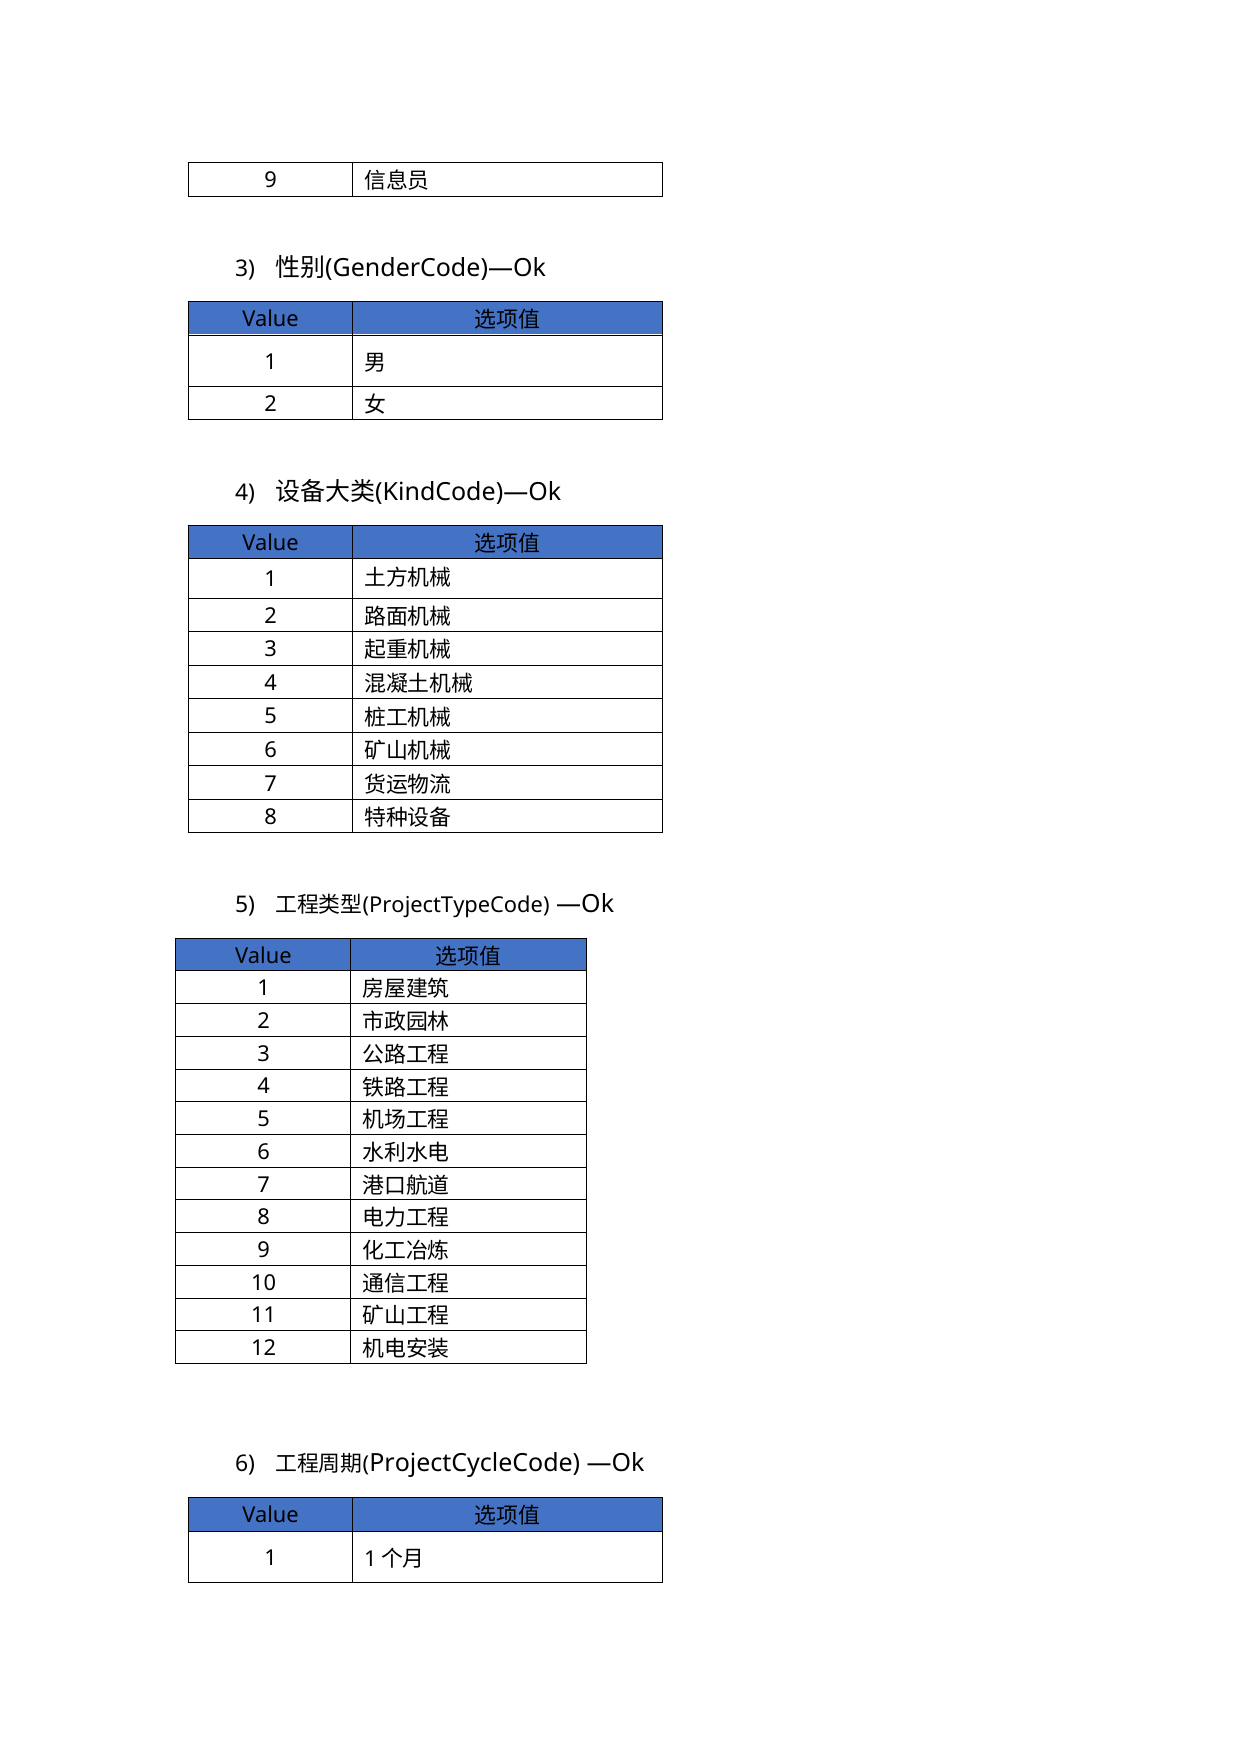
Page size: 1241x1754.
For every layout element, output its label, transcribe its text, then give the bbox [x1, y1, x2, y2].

table_cell 1 [189, 559, 352, 597]
table_cell 市政园林 [351, 1004, 586, 1036]
table_header Value [189, 302, 352, 334]
table_cell 1 [189, 1532, 352, 1582]
table_cell 2 [176, 1004, 350, 1036]
table_cell 混凝土机械 [353, 666, 662, 698]
table_cell 3 [176, 1037, 350, 1068]
table_cell 通信工程 [351, 1266, 586, 1297]
table_cell 1 [189, 336, 352, 386]
table_cell 特种设备 [353, 800, 662, 832]
table_cell 男 [353, 336, 662, 386]
table_cell 8 [176, 1200, 350, 1232]
table_cell 信息员 [353, 163, 662, 196]
table_cell 房屋建筑 [351, 971, 586, 1003]
subtitle 性别(GenderCode)—Ok [187, 233, 1053, 298]
table_header 选项值 [353, 526, 662, 558]
table_cell 11 [176, 1299, 350, 1330]
table_cell 水利水电 [351, 1135, 586, 1167]
table_header Value [176, 939, 350, 970]
table_cell 7 [176, 1168, 350, 1199]
table_cell 7 [189, 766, 352, 799]
table_cell 4 [189, 666, 352, 698]
table_cell 桩工机械 [353, 699, 662, 732]
table_cell 2 [189, 599, 352, 631]
table_cell 4 [176, 1070, 350, 1101]
table_header Value [189, 526, 352, 558]
table_cell 路面机械 [353, 599, 662, 631]
table_cell 机电安装 [351, 1331, 586, 1363]
table_cell 1 [176, 971, 350, 1003]
table_cell 1个月 [353, 1532, 662, 1582]
table_cell 9 [189, 163, 352, 196]
table_cell 货运物流 [353, 766, 662, 799]
table_cell 3 [189, 632, 352, 664]
table_header Value [189, 1498, 352, 1531]
table_cell 8 [189, 800, 352, 832]
table_cell 矿山机械 [353, 733, 662, 765]
table_cell 6 [176, 1135, 350, 1167]
table_header 选项值 [351, 939, 586, 970]
table_cell 土方机械 [353, 559, 662, 597]
table_cell 9 [176, 1233, 350, 1265]
table_cell 电力工程 [351, 1200, 586, 1232]
table_cell 矿山工程 [351, 1299, 586, 1330]
table_cell 机场工程 [351, 1102, 586, 1134]
subtitle 工程周期(ProjectCycleCode) —Ok [187, 1429, 1053, 1494]
table_cell 10 [176, 1266, 350, 1297]
subtitle 工程类型(ProjectTypeCode) —Ok [187, 870, 1053, 935]
table_cell 5 [189, 699, 352, 732]
table_header 选项值 [353, 302, 662, 334]
table_cell 5 [176, 1102, 350, 1134]
table_cell 起重机械 [353, 632, 662, 664]
subtitle 设备大类(KindCode)—Ok [187, 457, 1053, 522]
table_cell 2 [189, 387, 352, 419]
table_header 选项值 [353, 1498, 662, 1531]
table_cell 12 [176, 1331, 350, 1363]
table_cell 化工冶炼 [351, 1233, 586, 1265]
table_cell 6 [189, 733, 352, 765]
table_cell 公路工程 [351, 1037, 586, 1068]
table_cell 铁路工程 [351, 1070, 586, 1101]
table_cell 港口航道 [351, 1168, 586, 1199]
table_cell 女 [353, 387, 662, 419]
